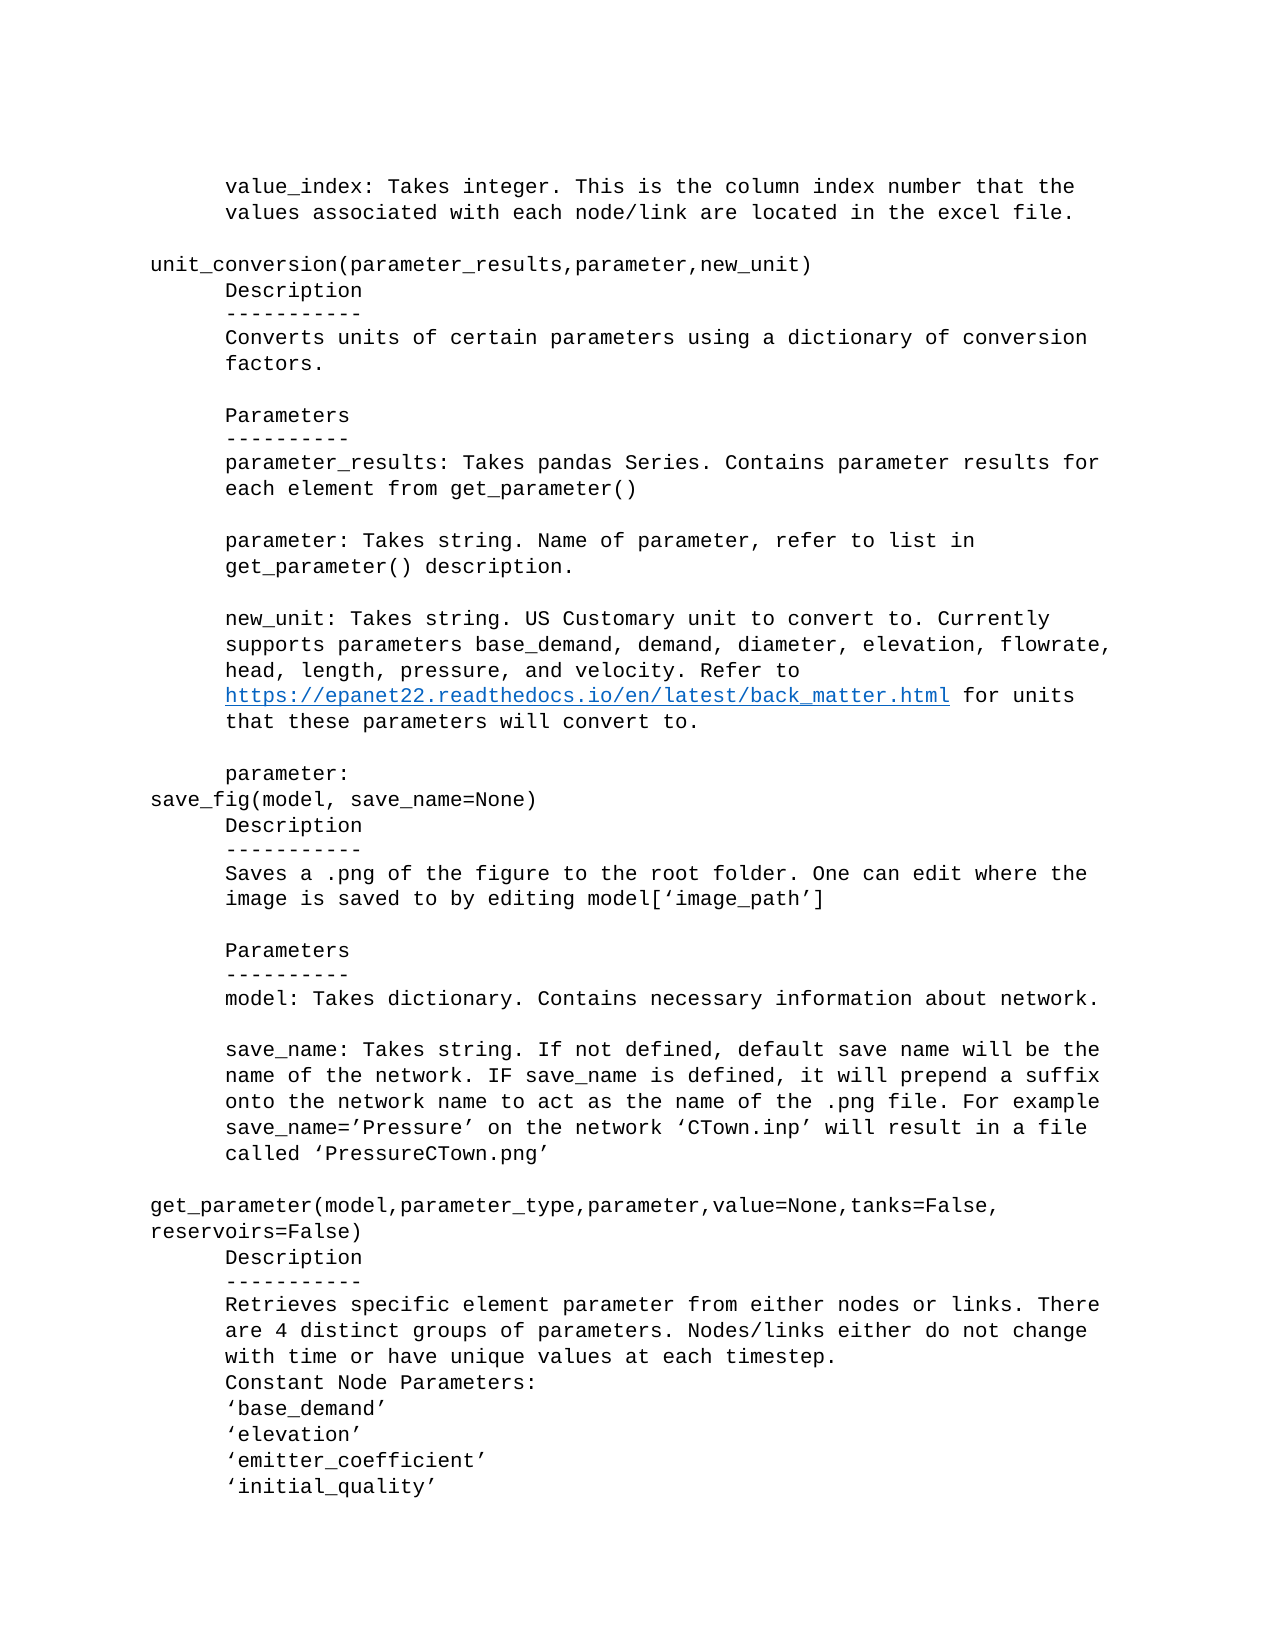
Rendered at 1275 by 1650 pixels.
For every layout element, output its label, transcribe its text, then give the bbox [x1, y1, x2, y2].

text Saves a .png of the figure to the root folder. One can edit where the image is saved to by editing model[‘image_path’] [225, 862, 1125, 912]
text ‘emitter_coefficient’ [225, 1450, 1125, 1473]
text Retrieves specific element parameter from either nodes or links. There are 4 distinct groups of parameters. Nodes/links either do not change with time or have unique values at each timestep. [225, 1294, 1125, 1370]
text Converts units of certain parameters using a dictionary of conversion factors. [225, 327, 1125, 377]
text ‘initial_quality’ [225, 1476, 1125, 1499]
text Parameters [150, 405, 1125, 428]
text new_unit: Takes string. US Customary unit to convert to. Currently supports parameters base_demand, demand, diameter, elevation, flowrate, head, length, pressure, and velocity. Refer to https://epanet22.readthedocs.io/en/latest/back_matter.html for units that these parameters will convert to. [225, 608, 1125, 735]
text ----------- [225, 839, 1125, 862]
text Constant Node Parameters: [225, 1372, 1125, 1396]
text ---------- [150, 428, 1125, 452]
text Parameters [150, 940, 1125, 964]
text unit_conversion(parameter_results,parameter,new_unit) [150, 254, 1125, 277]
text Description [150, 1247, 1125, 1271]
text parameter: [225, 763, 1125, 787]
text Description [150, 815, 1125, 839]
text save_fig(model, save_name=None) [150, 789, 1125, 813]
text ‘base_demand’ [150, 1398, 1125, 1422]
text ----------- [225, 1271, 1125, 1294]
text value_index: Takes integer. This is the column index number that the values associated with each node/link are located in the excel file. [225, 176, 1125, 226]
text parameter: Takes string. Name of parameter, refer to list in get_parameter() description. [225, 530, 1125, 579]
text ---------- [150, 964, 1125, 988]
text parameter_results: Takes pandas Series. Contains parameter results for each element from get_parameter() [225, 452, 1125, 502]
text save_name: Takes string. If not defined, default save name will be the name of the network. IF save_name is defined, it will prepend a suffix onto the network name to act as the name of the .png file. For example save_name=’Pressure’ on the network ‘CTown.inp’ will result in a file called ‘PressureCTown.png’ [225, 1039, 1125, 1167]
text Description [150, 280, 1125, 303]
text model: Takes dictionary. Contains necessary information about network. [225, 988, 1125, 1011]
text get_parameter(model,parameter_type,parameter,value=None,tanks=False, reservoirs=False) [150, 1195, 1125, 1245]
text ‘elevation’ [225, 1424, 1125, 1448]
text ----------- [225, 303, 1125, 327]
